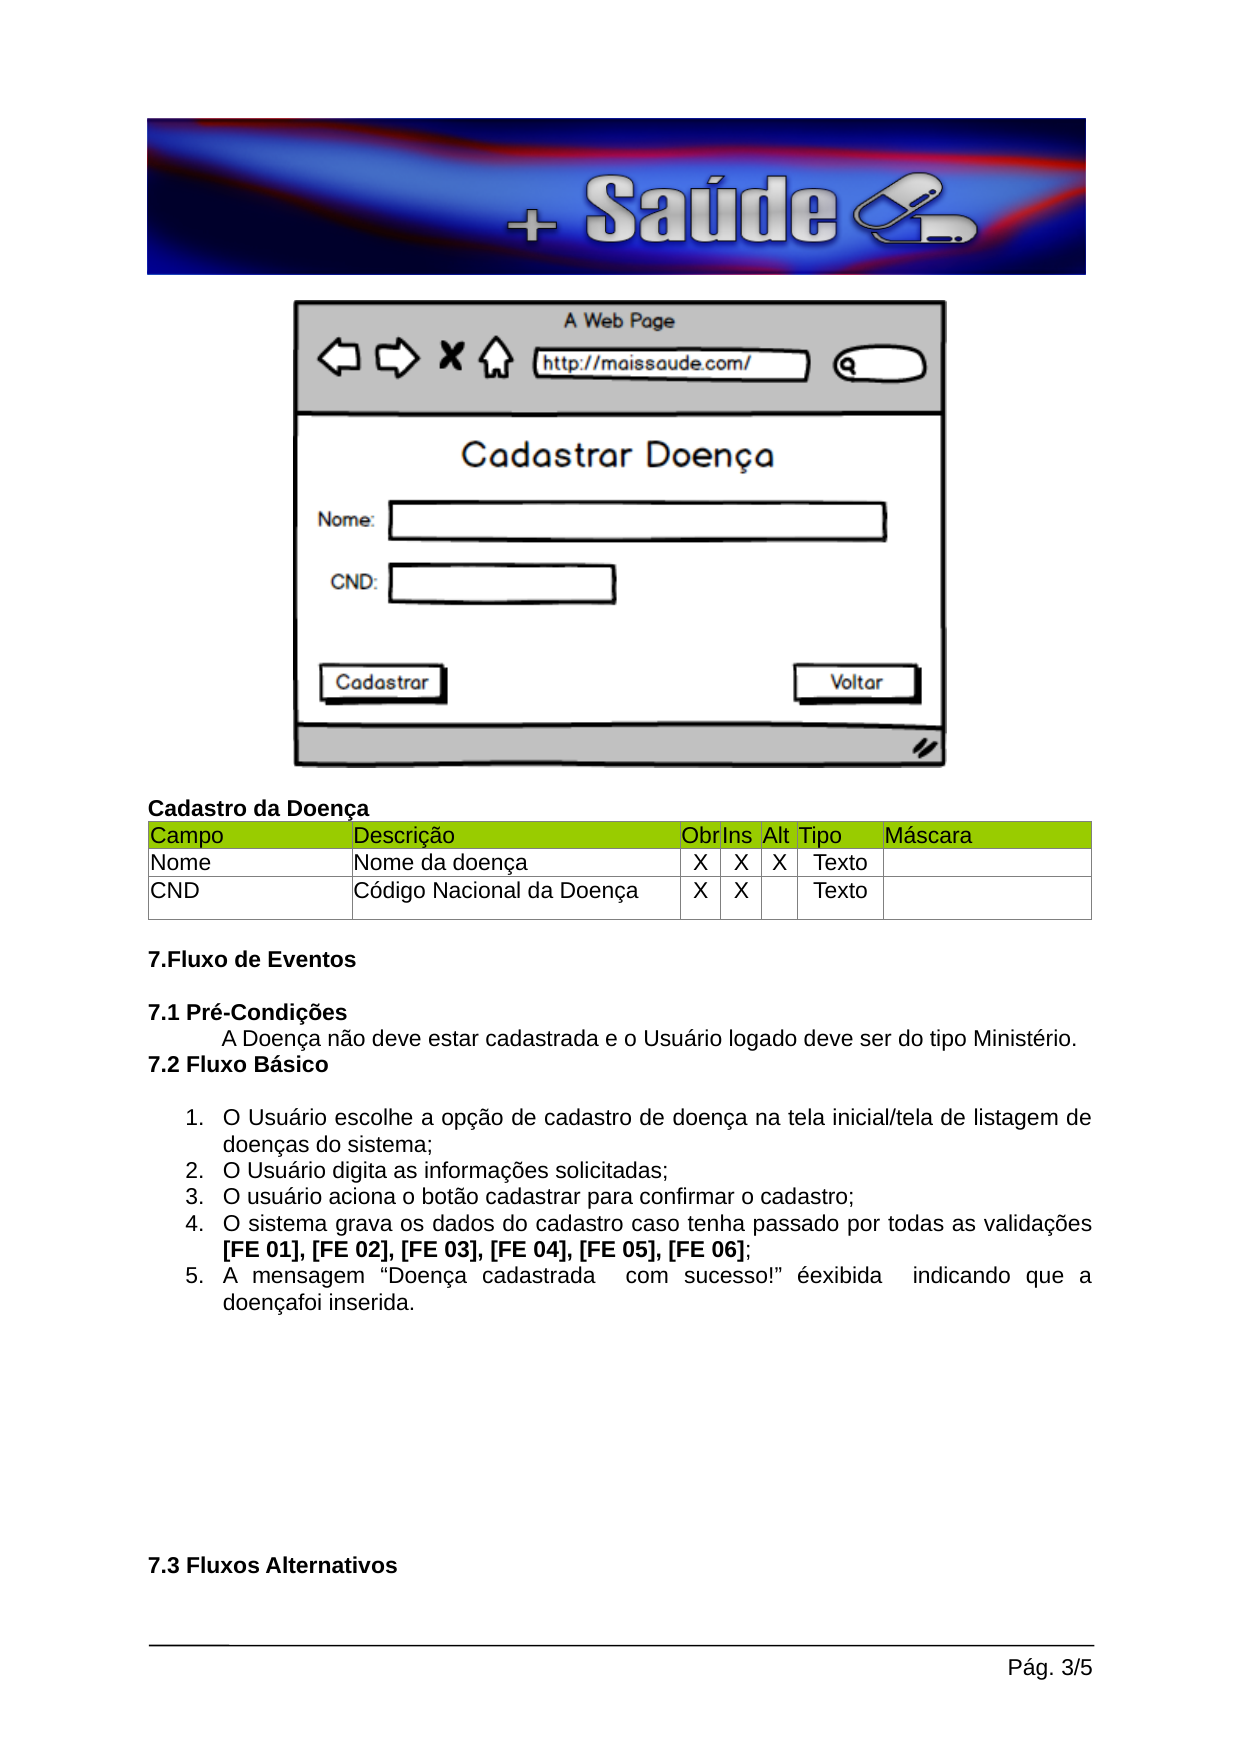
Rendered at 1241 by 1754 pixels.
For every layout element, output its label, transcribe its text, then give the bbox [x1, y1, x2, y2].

table_header Máscara [884, 822, 1091, 848]
list A mensagem “Doença cadastrada com sucesso!” éexibida indicando que a doençafoi inserida. [185, 1262, 1093, 1315]
table_header Tipo [798, 822, 883, 848]
table_cell X [721, 877, 761, 919]
table_cell [762, 877, 797, 919]
table_cell Nome da doença [353, 849, 680, 876]
table_cell X [721, 849, 761, 876]
text A Doença não deve estar cadastrada e o Usuário logado deve ser do tipo Ministério. [148, 1025, 1093, 1051]
text 7.2 Fluxo Básico [148, 1051, 1093, 1078]
table_cell [884, 877, 1091, 919]
picture [293, 300, 947, 768]
text 7.3 Fluxos Alternativos [148, 1552, 1093, 1578]
list O Usuário escolhe a opção de cadastro de doença na tela inicial/tela de listagem de doenças do sistema; [185, 1104, 1093, 1157]
table_cell X [762, 849, 797, 876]
picture [147, 118, 1086, 275]
table_cell CND [149, 877, 352, 919]
table_cell X [681, 877, 720, 919]
table_header Ins [721, 822, 761, 848]
table_cell Código Nacional da Doença [353, 877, 680, 919]
list O sistema grava os dados do cadastro caso tenha passado por todas as validações [FE 01], [FE 02], [FE 03], [FE 04], [FE 05], [FE 06]; [185, 1209, 1093, 1262]
list O usuário aciona o botão cadastrar para confirmar o cadastro; [185, 1183, 1093, 1209]
text 7.1 Pré-Condições [148, 999, 1093, 1025]
table_cell X [681, 849, 720, 876]
table_header Alt [762, 822, 797, 848]
table_header Campo [149, 822, 352, 848]
table_header Obr [681, 822, 720, 848]
list O Usuário digita as informações solicitadas; [185, 1157, 1093, 1183]
table_header Descrição [353, 822, 680, 848]
table_cell [884, 849, 1091, 876]
table_cell Nome [149, 849, 352, 876]
table_cell Texto [798, 849, 883, 876]
text 7.Fluxo de Eventos [148, 946, 1093, 972]
text Cadastro da Doença [148, 794, 1093, 821]
table_cell Texto [798, 877, 883, 919]
